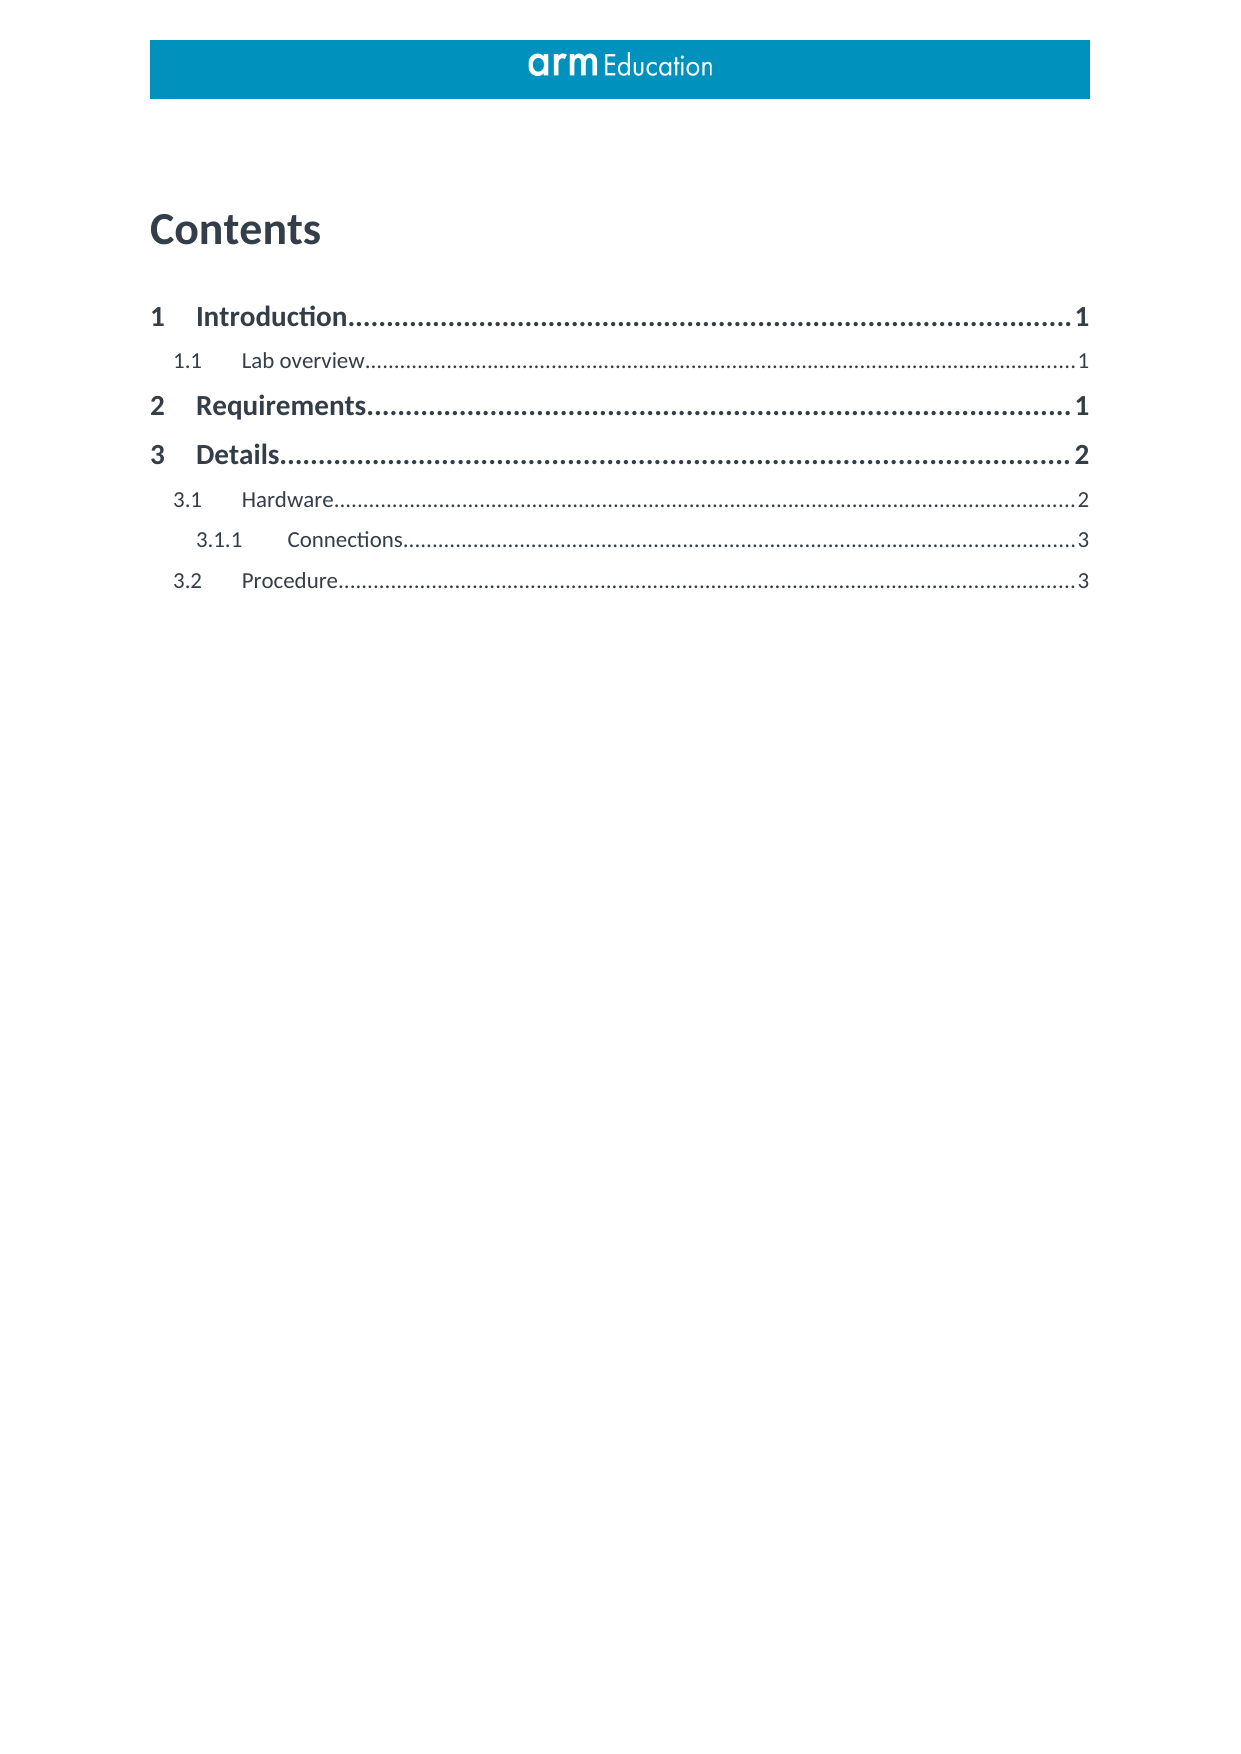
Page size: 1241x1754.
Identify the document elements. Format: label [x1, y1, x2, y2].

picture [554, 54, 566, 75]
picture [570, 54, 597, 75]
picture [529, 54, 548, 75]
picture [606, 55, 615, 75]
picture [675, 58, 679, 75]
